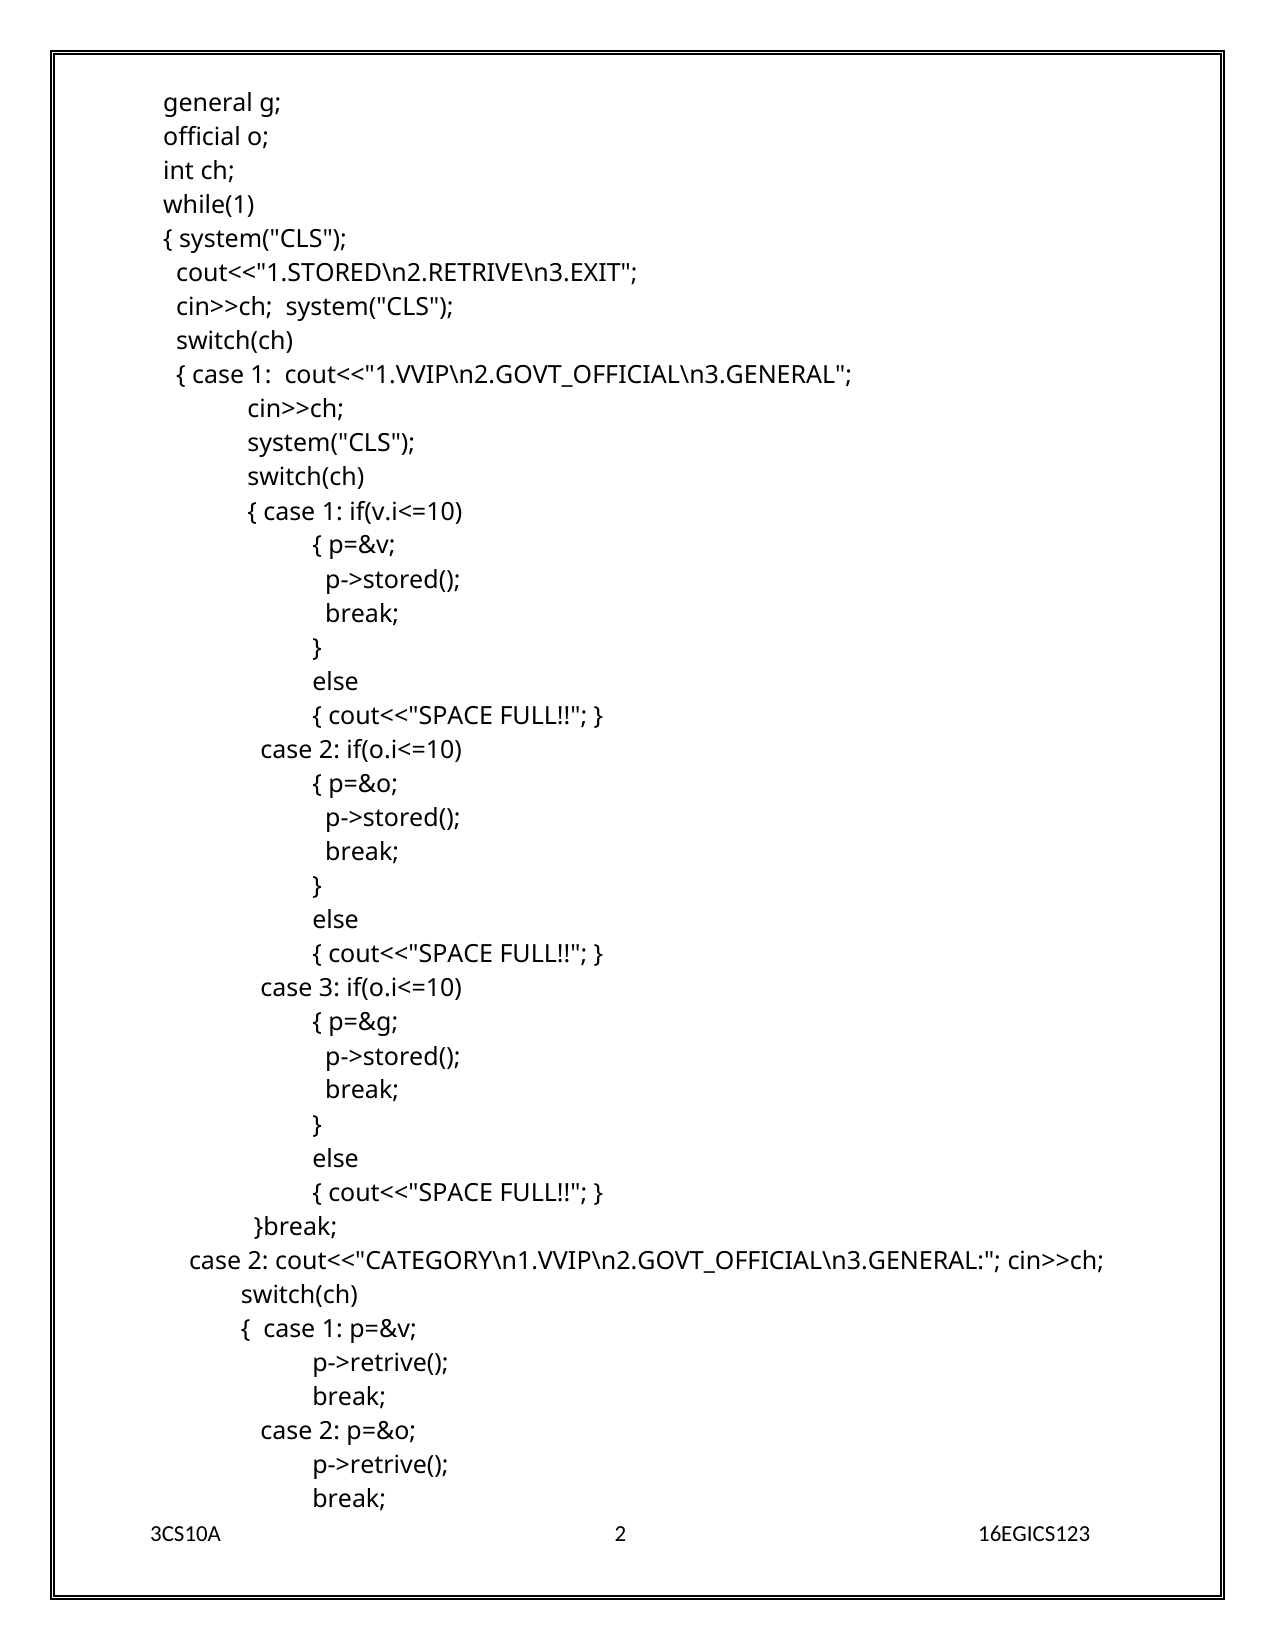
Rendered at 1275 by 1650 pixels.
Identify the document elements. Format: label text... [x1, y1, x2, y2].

text break; [150, 1379, 1125, 1413]
text case 2: if(o.i<=10) [150, 732, 1125, 766]
text break; [150, 834, 1125, 868]
text switch(ch) [150, 1277, 1125, 1311]
text } [150, 1106, 1125, 1140]
text { case 1: if(v.i<=10) [150, 493, 1125, 527]
text { cout<<"SPACE FULL!!"; } [150, 697, 1125, 732]
text p->retrive(); [150, 1345, 1125, 1379]
text else [150, 902, 1125, 936]
text { p=&v; [150, 527, 1125, 561]
text { case 1: p=&v; [150, 1311, 1125, 1345]
text case 2: cout<<"CATEGORY\n1.VVIP\n2.GOVT_OFFICIAL\n3.GENERAL:"; cin>>ch; [150, 1242, 1125, 1277]
text } [150, 868, 1125, 902]
text cin>>ch; system("CLS"); [150, 289, 1125, 323]
text case 2: p=&o; [150, 1413, 1125, 1447]
text else [150, 1140, 1125, 1174]
text { cout<<"SPACE FULL!!"; } [150, 936, 1125, 970]
text case 3: if(o.i<=10) [150, 970, 1125, 1004]
text { p=&o; [150, 766, 1125, 800]
text break; [150, 595, 1125, 629]
text switch(ch) [150, 459, 1125, 493]
text p->retrive(); [150, 1447, 1125, 1481]
text cout<<"1.STORED\n2.RETRIVE\n3.EXIT"; [150, 255, 1125, 289]
text official o; [150, 118, 1125, 152]
text p->stored(); [150, 800, 1125, 834]
text else [150, 663, 1125, 697]
text general g; [150, 84, 1125, 118]
text break; [150, 1481, 1125, 1515]
text break; [150, 1072, 1125, 1106]
text }break; [150, 1208, 1125, 1242]
text int ch; [150, 152, 1125, 187]
text { p=&g; [150, 1004, 1125, 1038]
text p->stored(); [150, 1038, 1125, 1072]
text } [150, 629, 1125, 663]
text { case 1: cout<<"1.VVIP\n2.GOVT_OFFICIAL\n3.GENERAL"; [150, 357, 1125, 391]
text p->stored(); [150, 561, 1125, 595]
text system("CLS"); [150, 425, 1125, 459]
text { cout<<"SPACE FULL!!"; } [150, 1174, 1125, 1208]
text cin>>ch; [150, 391, 1125, 425]
text { system("CLS"); [150, 221, 1125, 255]
text while(1) [150, 187, 1125, 221]
text switch(ch) [150, 323, 1125, 357]
